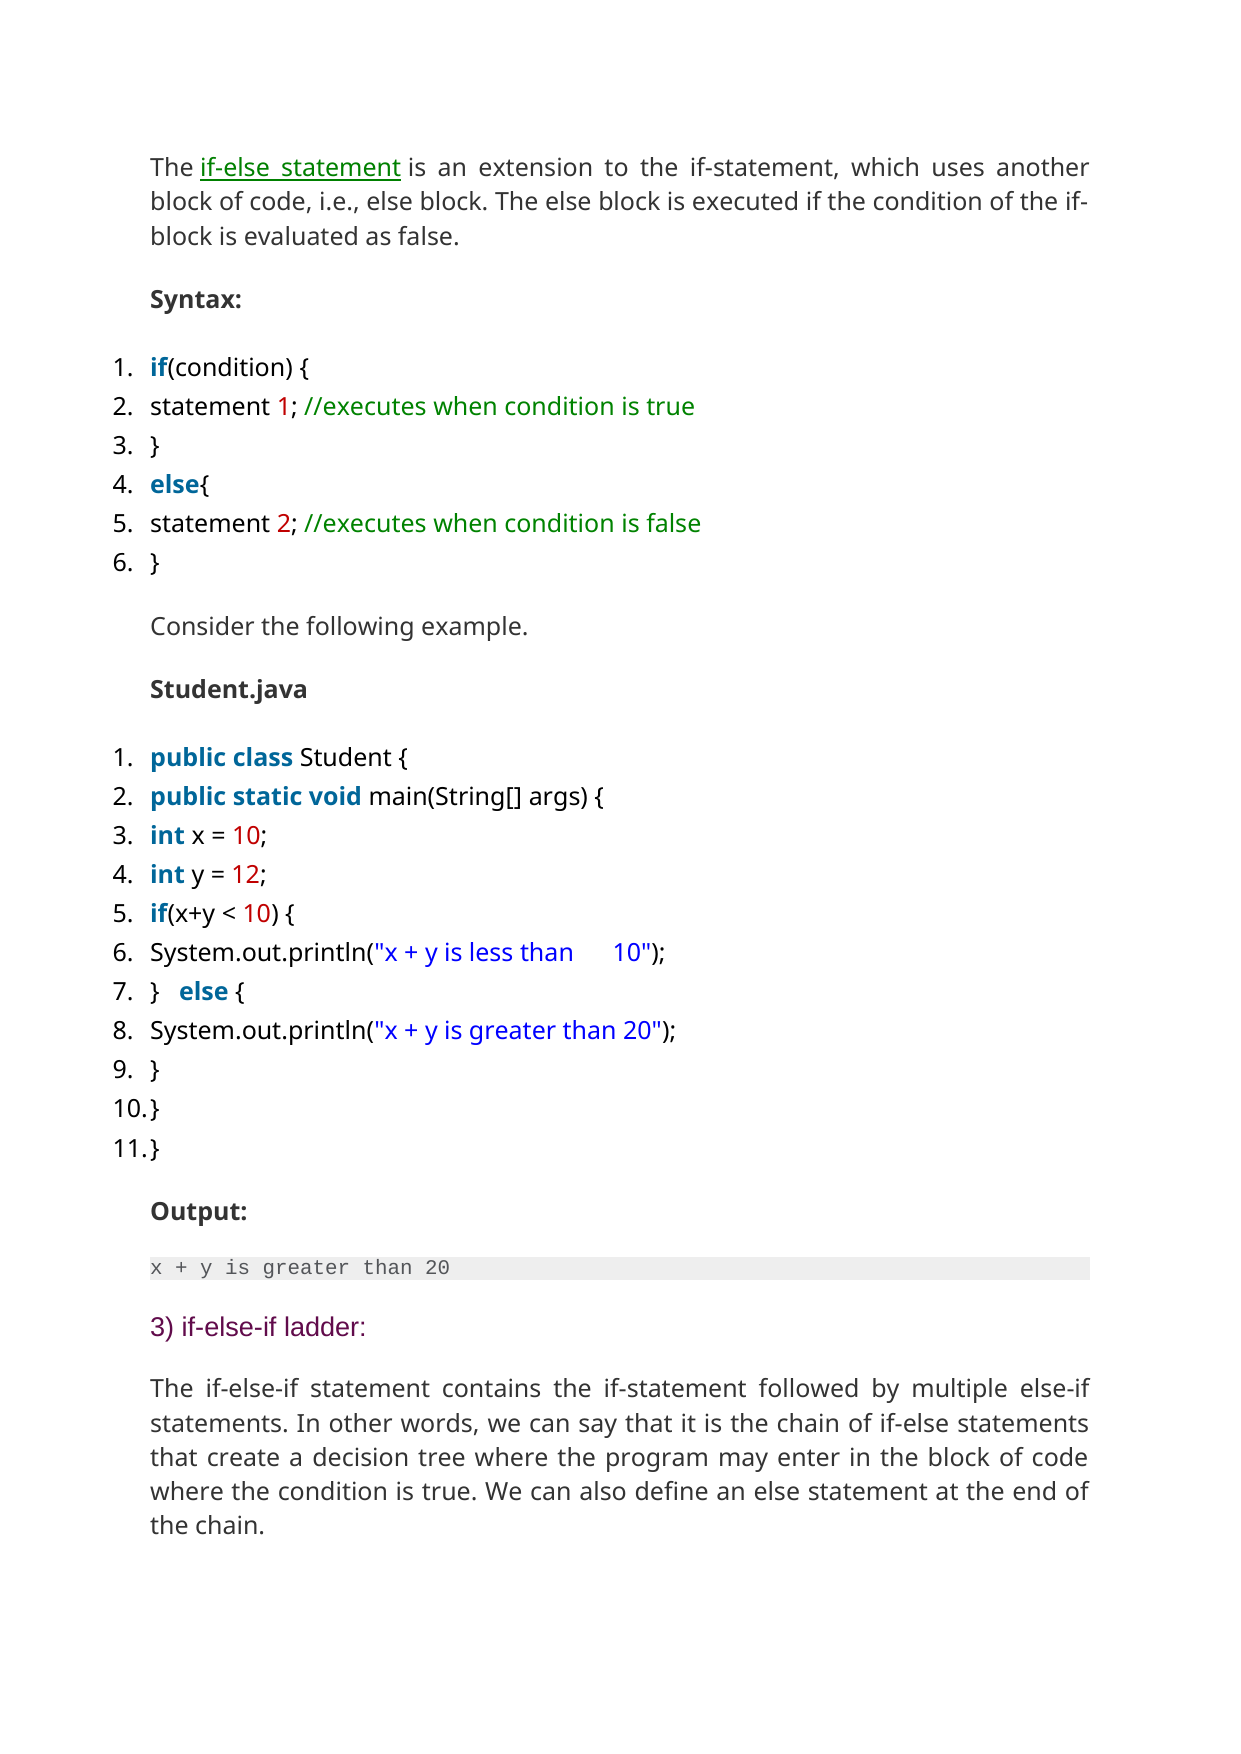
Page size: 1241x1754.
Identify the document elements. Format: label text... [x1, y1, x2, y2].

list } [112, 1125, 1090, 1164]
text 3) if-else-if ladder: [150, 1309, 1090, 1342]
text Syntax: [150, 281, 1090, 315]
list public class Student { [112, 734, 1090, 774]
list } [112, 540, 1090, 579]
list } [112, 1086, 1090, 1125]
list System.out.println("x + y is less than 10"); [112, 930, 1090, 969]
text x + y is greater than 20 [150, 1257, 1090, 1280]
list int y = 12; [112, 852, 1090, 891]
list statement 2; //executes when condition is false [112, 501, 1090, 540]
list } [112, 423, 1090, 462]
list if(x+y < 10) { [112, 891, 1090, 930]
list System.out.println("x + y is greater than 20"); [112, 1008, 1090, 1047]
list statement 1; //executes when condition is true [112, 384, 1090, 423]
list else{ [112, 462, 1090, 501]
text The if-else statement is an extension to the if-statement, which uses another block of code, i.e., else block. The else block is executed if the condition of the if-block is evaluated as false. [150, 150, 1090, 252]
list if(condition) { [112, 344, 1090, 384]
list public static void main(String[] args) { [112, 774, 1090, 813]
list } else { [112, 969, 1090, 1008]
text Consider the following example. [150, 608, 1090, 642]
text Student.java [150, 671, 1090, 705]
text The if-else-if statement contains the if-statement followed by multiple else-if statements. In other words, we can say that it is the chain of if-else statements that create a decision tree where the program may enter in the block of code where the condition is true. We can also define an else statement at the end of the chain. [150, 1371, 1090, 1541]
list int x = 10; [112, 813, 1090, 852]
list } [112, 1047, 1090, 1086]
text Output: [150, 1193, 1090, 1227]
